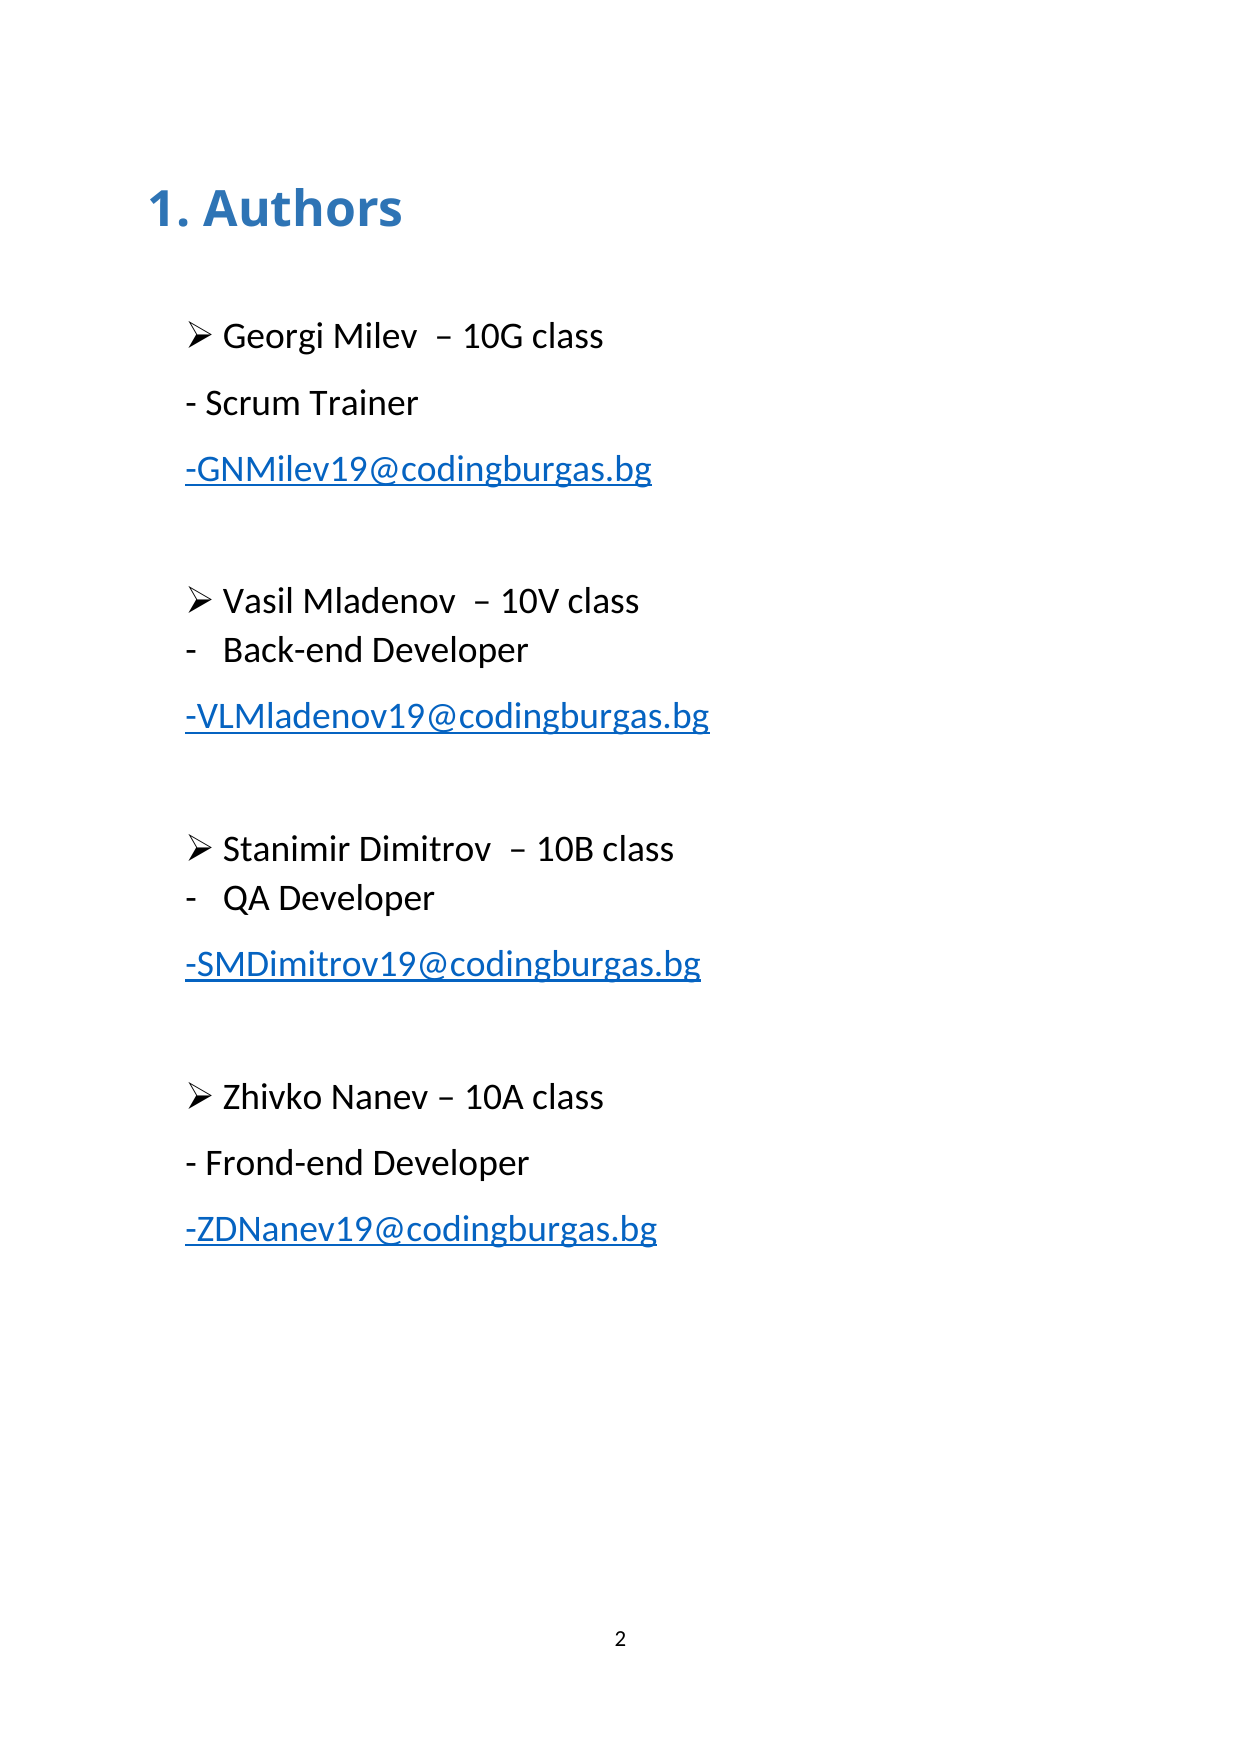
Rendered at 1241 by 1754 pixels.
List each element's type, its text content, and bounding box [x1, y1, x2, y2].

list Vasil Mladenov – 10V class [185, 577, 1093, 623]
text -VLMladenov19@codingburgas.bg [185, 692, 1093, 738]
text - Scrum Trainer [185, 378, 1093, 424]
list Georgi Milev – 10G class [185, 312, 1093, 358]
text - Frond-end Developer [185, 1139, 1093, 1185]
list Zhivko Nanev – 10A class [185, 1073, 1093, 1118]
text -SMDimitrov19@codingburgas.bg [185, 940, 1093, 986]
list Stanimir Dimitrov – 10B class [185, 825, 1093, 871]
list Back-end Developer [185, 626, 1093, 672]
text -ZDNanev19@codingburgas.bg [185, 1205, 1093, 1251]
list QA Developer [185, 874, 1093, 920]
text -GNMilev19@codingburgas.bg [185, 444, 1093, 490]
subtitle 1. Authors [148, 173, 1093, 241]
